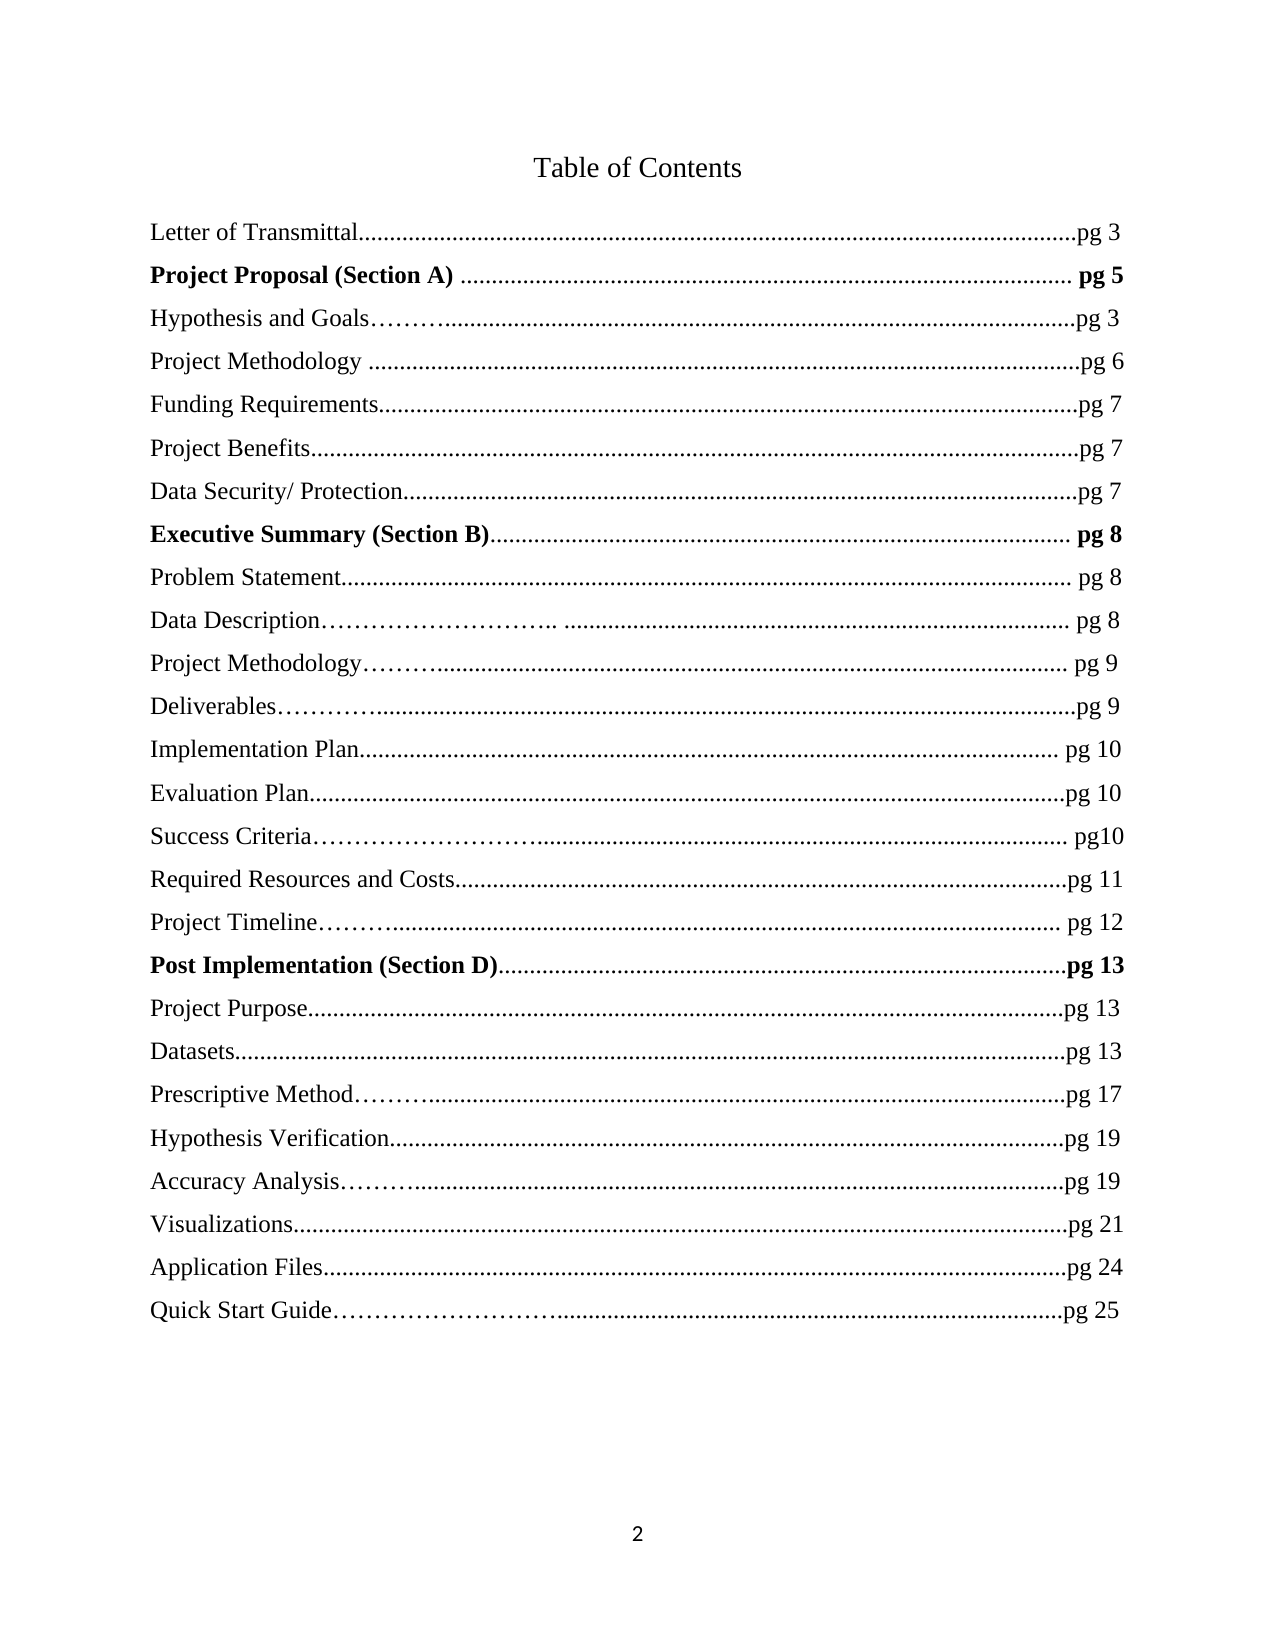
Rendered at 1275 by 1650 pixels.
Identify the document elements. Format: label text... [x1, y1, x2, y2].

text Table of Contents [150, 150, 1125, 183]
text Letter of Transmittal...................................................................................................................pg 3 Project Proposal (Section A) .................................................................................................. pg 5 Hypothesis and Goals……….....................................................................................................pg 3 Project Methodology ..................................................................................................................pg 6 Funding Requirements................................................................................................................pg 7 Project Benefits...........................................................................................................................pg 7 Data Security/ Protection............................................................................................................pg 7 Executive Summary (Section B)............................................................................................. pg 8 Problem Statement..................................................................................................................... pg 8 Data Description……………………….. ................................................................................. pg 8 Project Methodology………..................................................................................................... pg 9 Deliverables…………................................................................................................................pg 9 Implementation Plan................................................................................................................ pg 10 Evaluation Plan.........................................................................................................................pg 10 Success Criteria………………………..................................................................................... pg10 Required Resources and Costs..................................................................................................pg 11 Project Timeline………........................................................................................................... pg 12 Post Implementation (Section D)...........................................................................................pg 13 Project Purpose.........................................................................................................................pg 13 Datasets.....................................................................................................................................pg 13 Prescriptive Method………......................................................................................................pg 17 Hypothesis Verification............................................................................................................pg 19 Accuracy Analysis………........................................................................................................pg 19 Visualizations............................................................................................................................pg 21 Application Files.......................................................................................................................pg 24 Quick Start Guide……………………….................................................................................pg 25 [150, 217, 1125, 1324]
